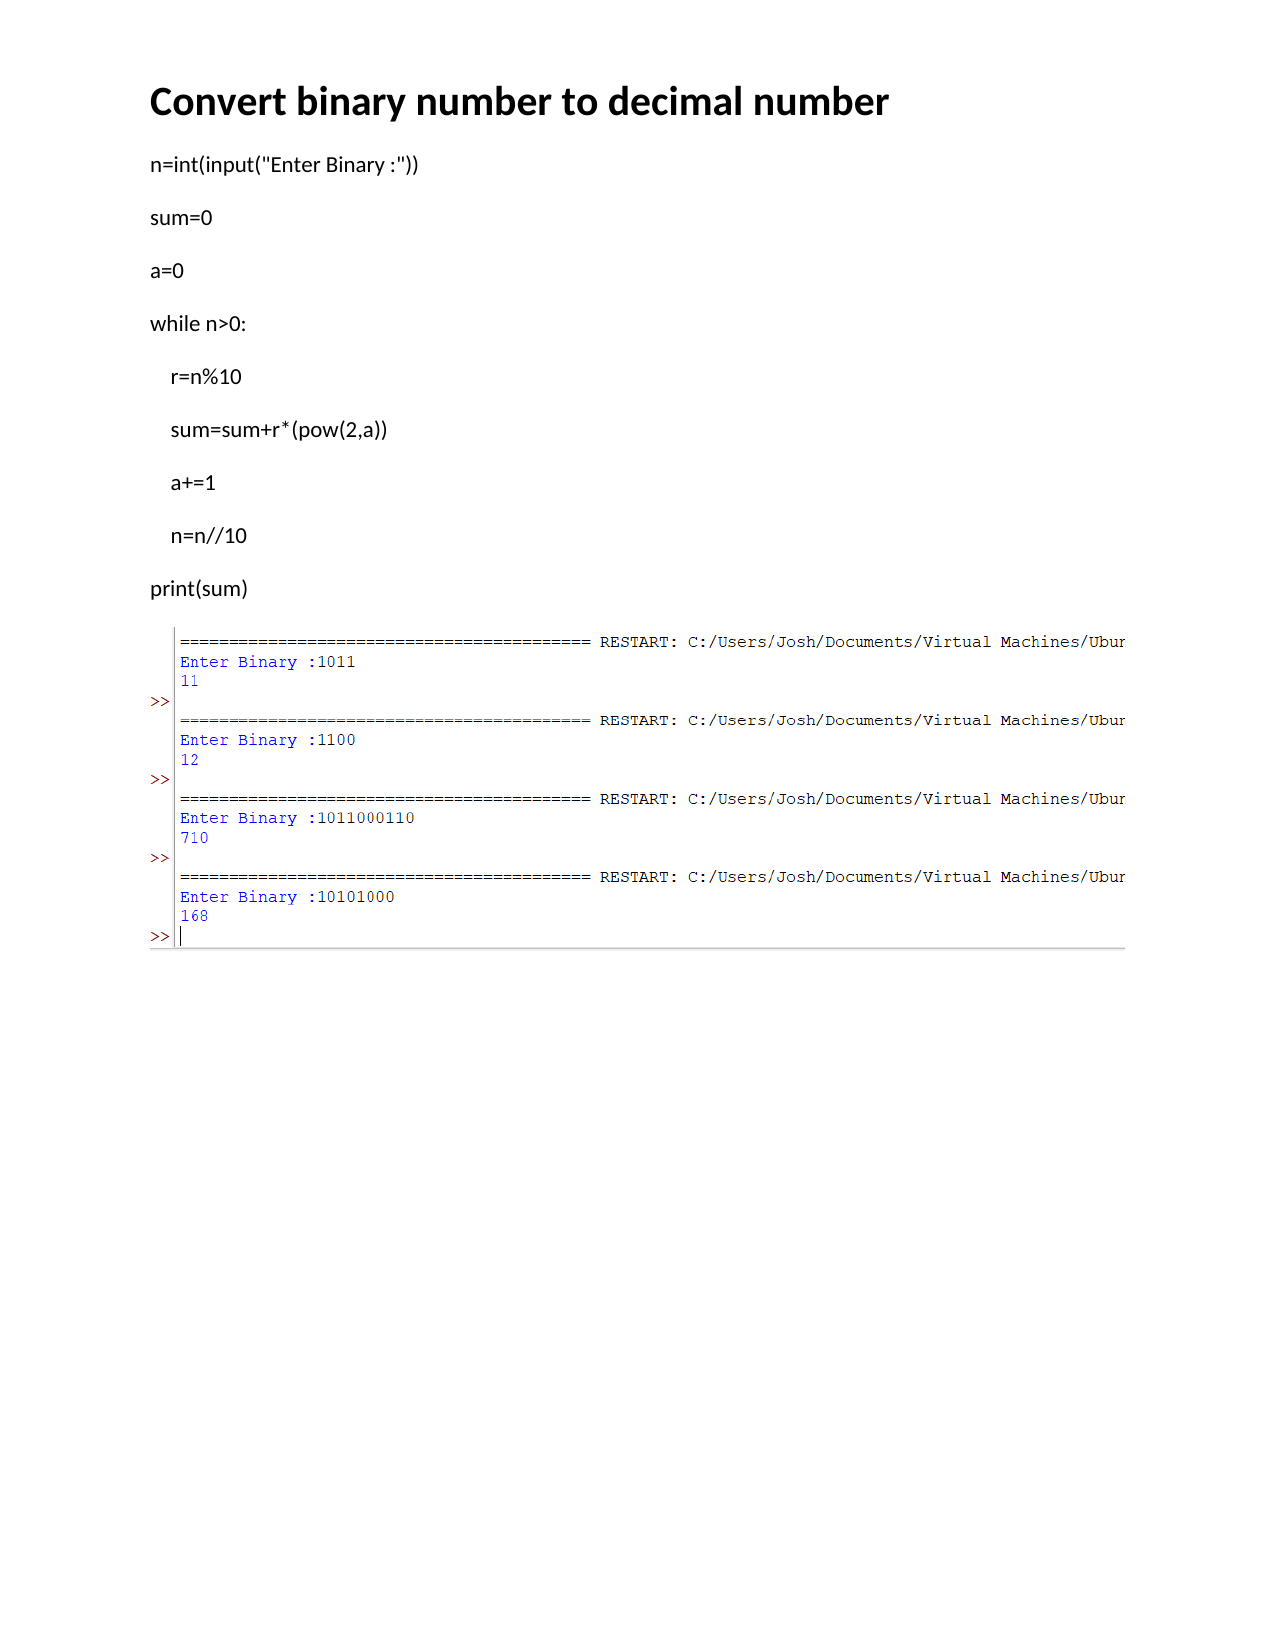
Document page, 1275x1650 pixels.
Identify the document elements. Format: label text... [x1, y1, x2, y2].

text r=n%10 [150, 362, 1125, 390]
picture [150, 627, 1125, 951]
text n=int(input("Enter Binary :")) [150, 150, 1125, 178]
text print(sum) [150, 574, 1125, 602]
text while n>0: [150, 309, 1125, 337]
text n=n//10 [150, 521, 1125, 549]
text sum=sum+r*(pow(2,a)) [150, 415, 1125, 443]
text a+=1 [150, 468, 1125, 496]
text a=0 [150, 256, 1125, 284]
text sum=0 [150, 203, 1125, 231]
